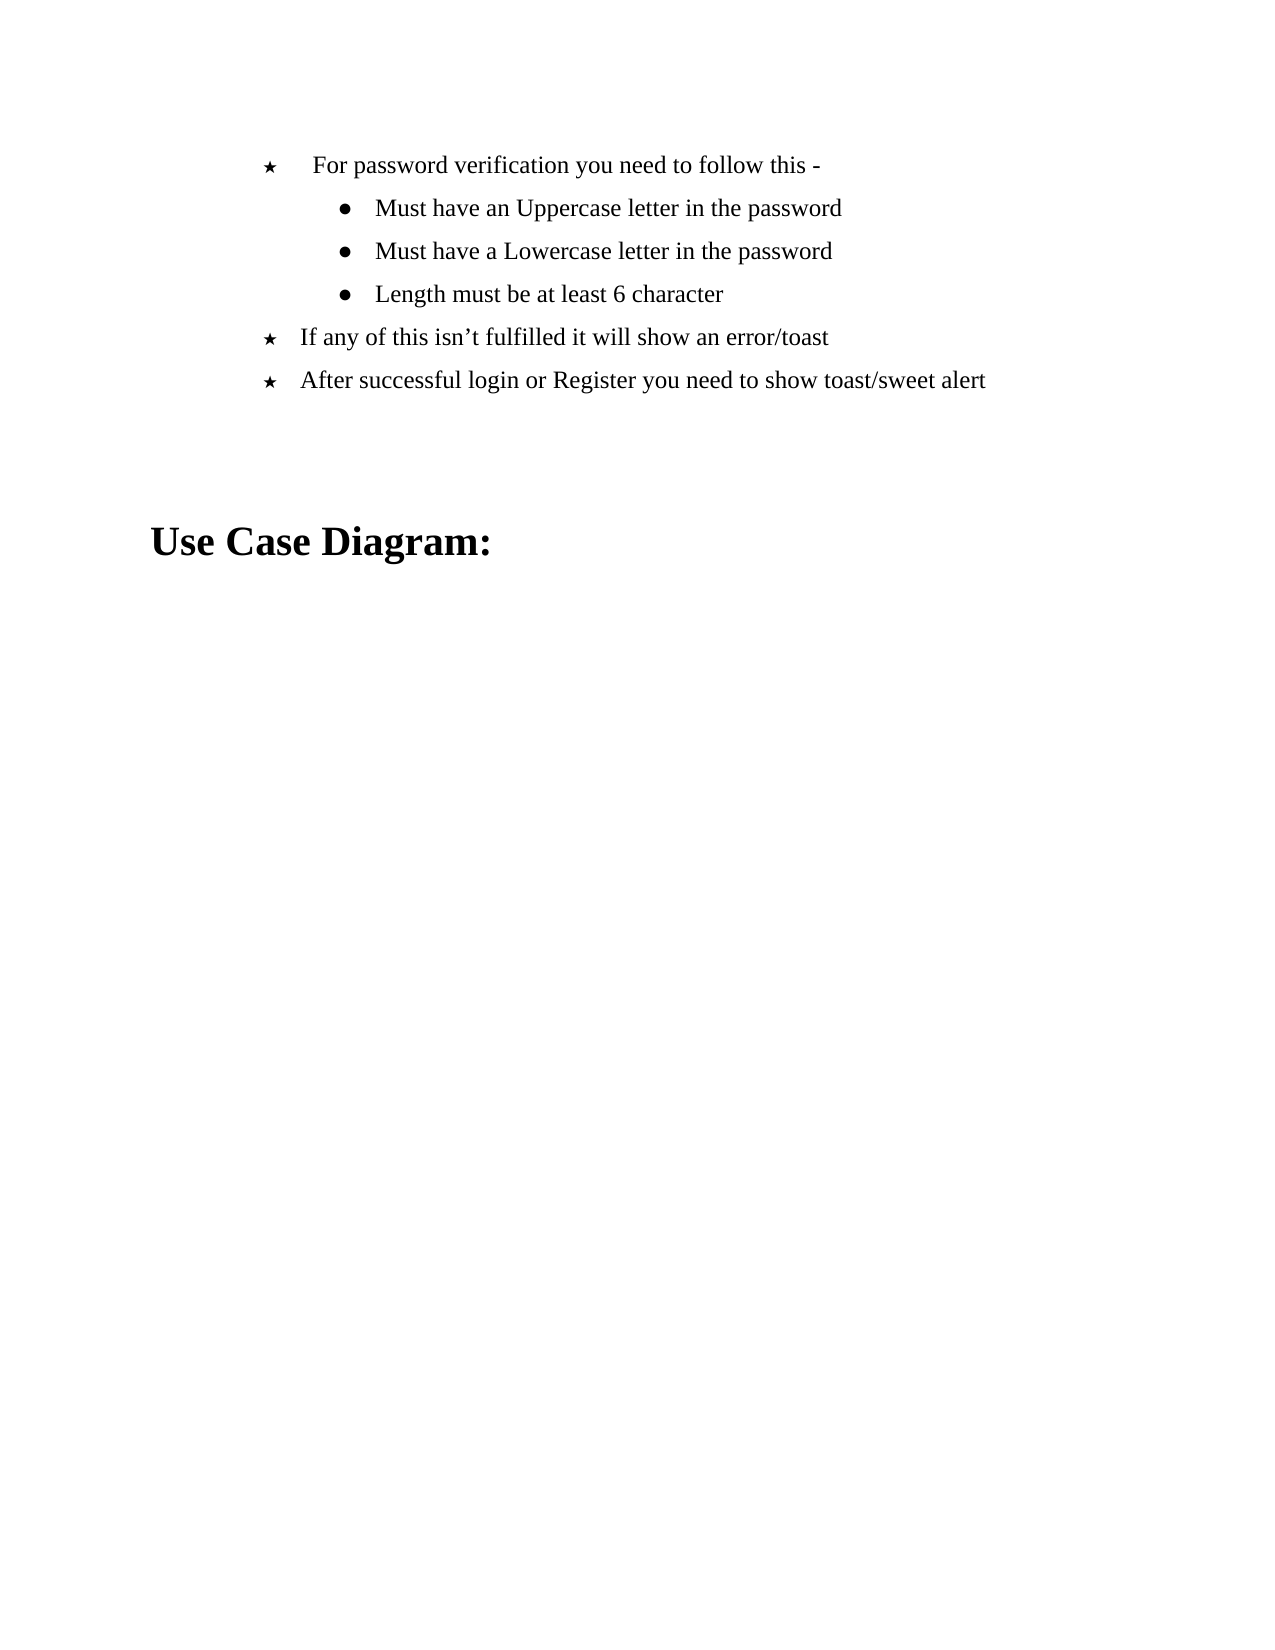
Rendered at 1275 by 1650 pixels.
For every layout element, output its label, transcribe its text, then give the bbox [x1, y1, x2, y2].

list For password verification you need to follow this - [262, 150, 1125, 179]
list Length must be at least 6 character [337, 279, 1125, 308]
list After successful login or Register you need to show toast/sweet alert [262, 366, 1125, 394]
text Use Case Diagram: [150, 516, 1125, 564]
list Must have a Lowercase letter in the password [337, 236, 1125, 265]
list Must have an Uppercase letter in the password [337, 193, 1125, 222]
list If any of this isn’t fulfilled it will show an error/toast [262, 322, 1125, 351]
